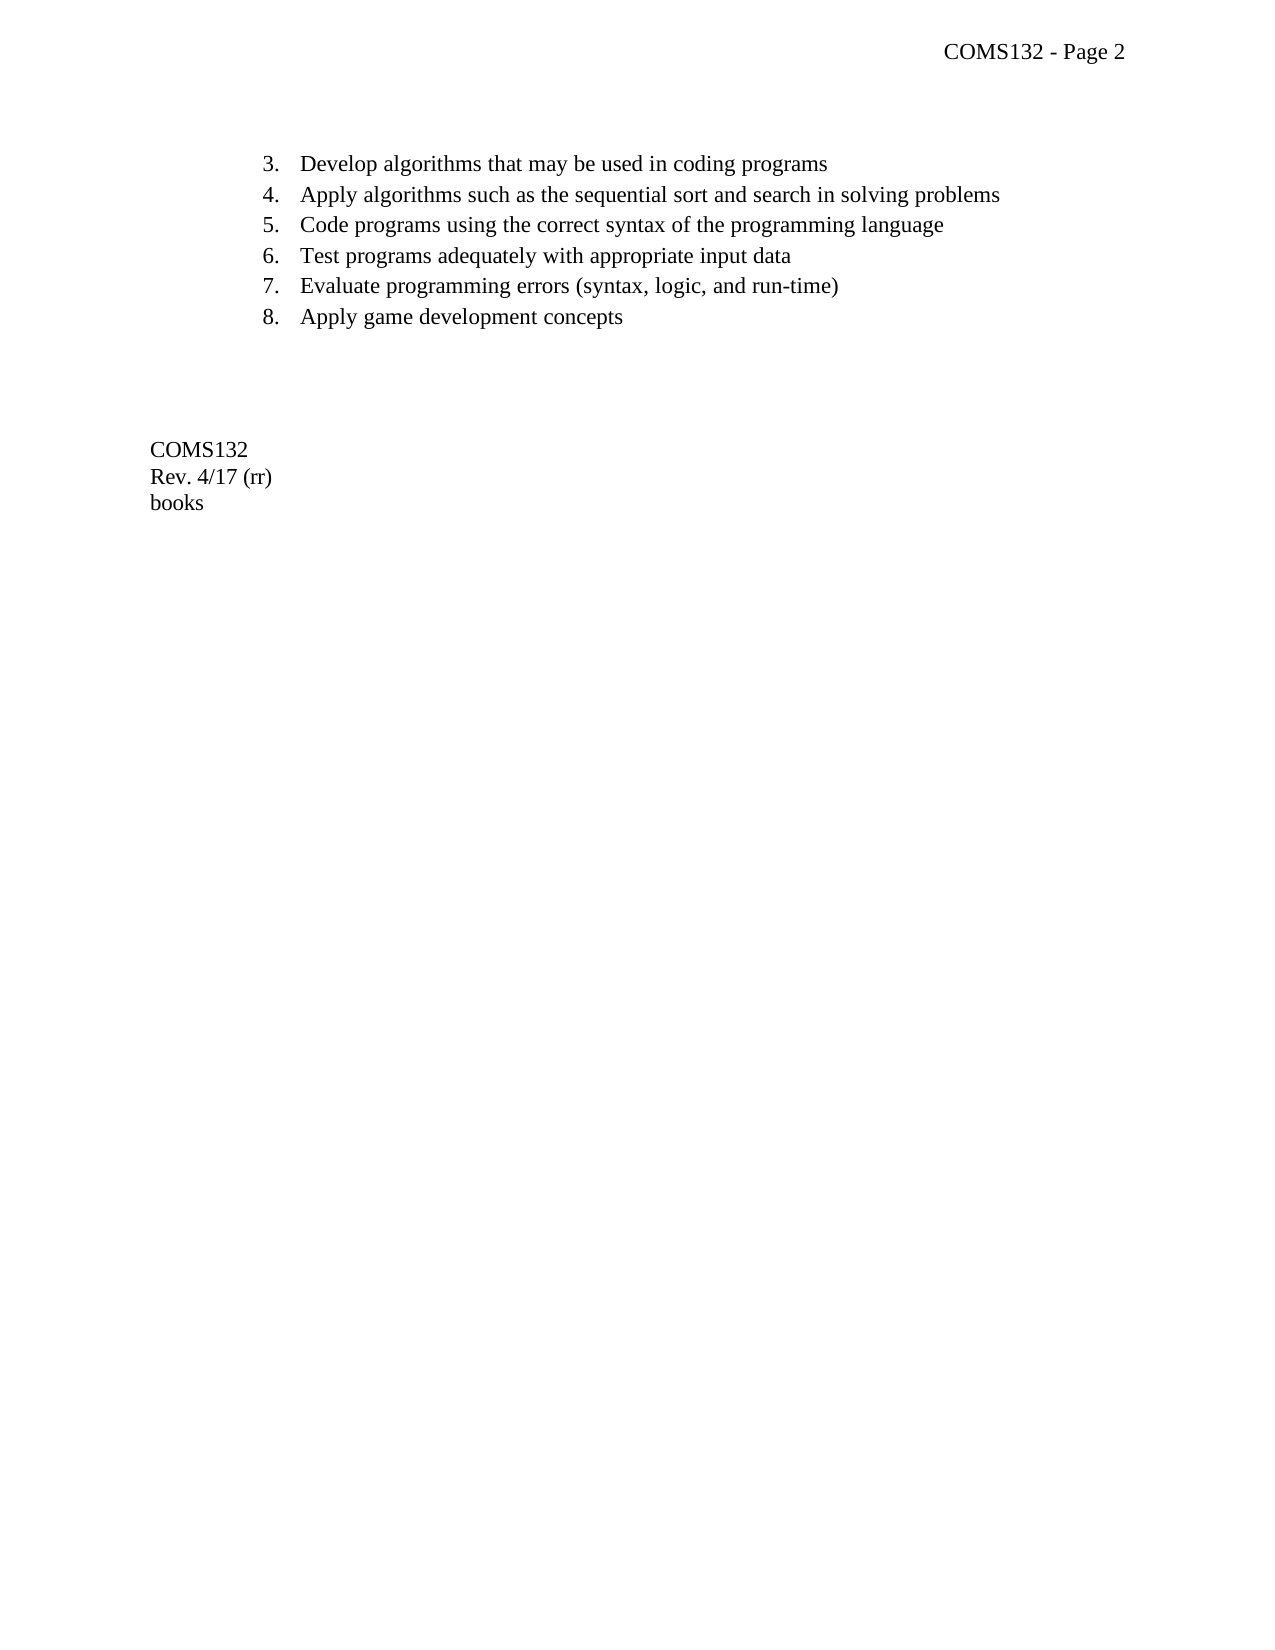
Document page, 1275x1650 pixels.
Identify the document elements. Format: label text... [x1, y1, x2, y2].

text books [150, 489, 1125, 516]
list Code programs using the correct syntax of the programming language [262, 211, 1125, 238]
list Evaluate programming errors (syntax, logic, and run-time) [262, 272, 1125, 299]
list Test programs adequately with appropriate input data [262, 242, 1125, 268]
list Develop algorithms that may be used in coding programs [262, 150, 1125, 177]
list Apply algorithms such as the sequential sort and search in solving problems [262, 181, 1125, 207]
text COMS132 [150, 436, 1125, 463]
text Rev. 4/17 (rr) [150, 463, 1125, 489]
list Apply game development concepts [262, 303, 1125, 329]
